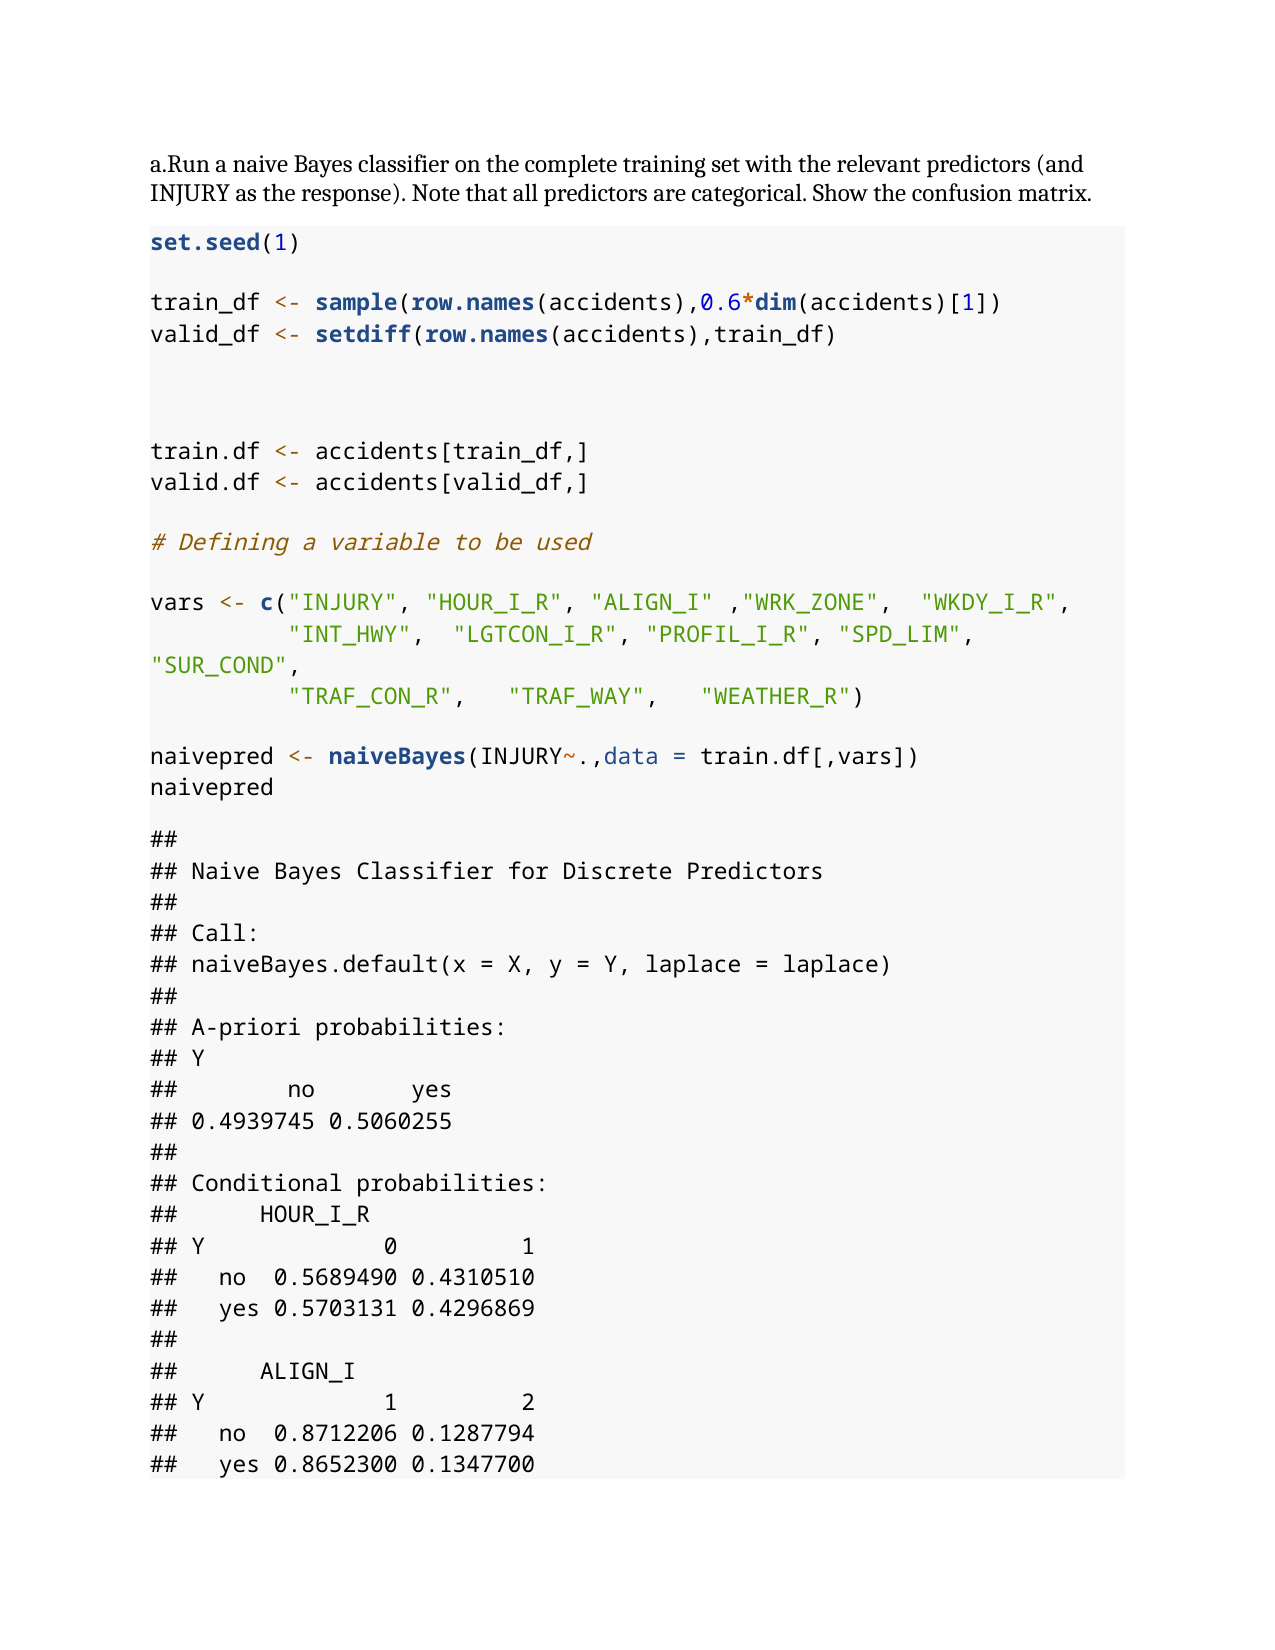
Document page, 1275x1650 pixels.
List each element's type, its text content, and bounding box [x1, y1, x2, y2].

text set.seed(1) train_df <- sample(row.names(accidents),0.6*dim(accidents)[1]) valid_df <- setdiff(row.names(accidents),train_df) train.df <- accidents[train_df,] valid.df <- accidents[valid_df,] # Defining a variable to be used vars <- c("INJURY", "HOUR_I_R", "ALIGN_I" ,"WRK_ZONE", "WKDY_I_R", "INT_HWY", "LGTCON_I_R", "PROFIL_I_R", "SPD_LIM", "SUR_COND", "TRAF_CON_R", "TRAF_WAY", "WEATHER_R") naivepred <- naiveBayes(INJURY~.,data = train.df[,vars]) naivepred [150, 226, 1125, 802]
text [150, 823, 1125, 1479]
text a.Run a naive Bayes classifier on the complete training set with the relevant predictors (and INJURY as the response). Note that all predictors are categorical. Show the confusion matrix. [150, 150, 1125, 207]
